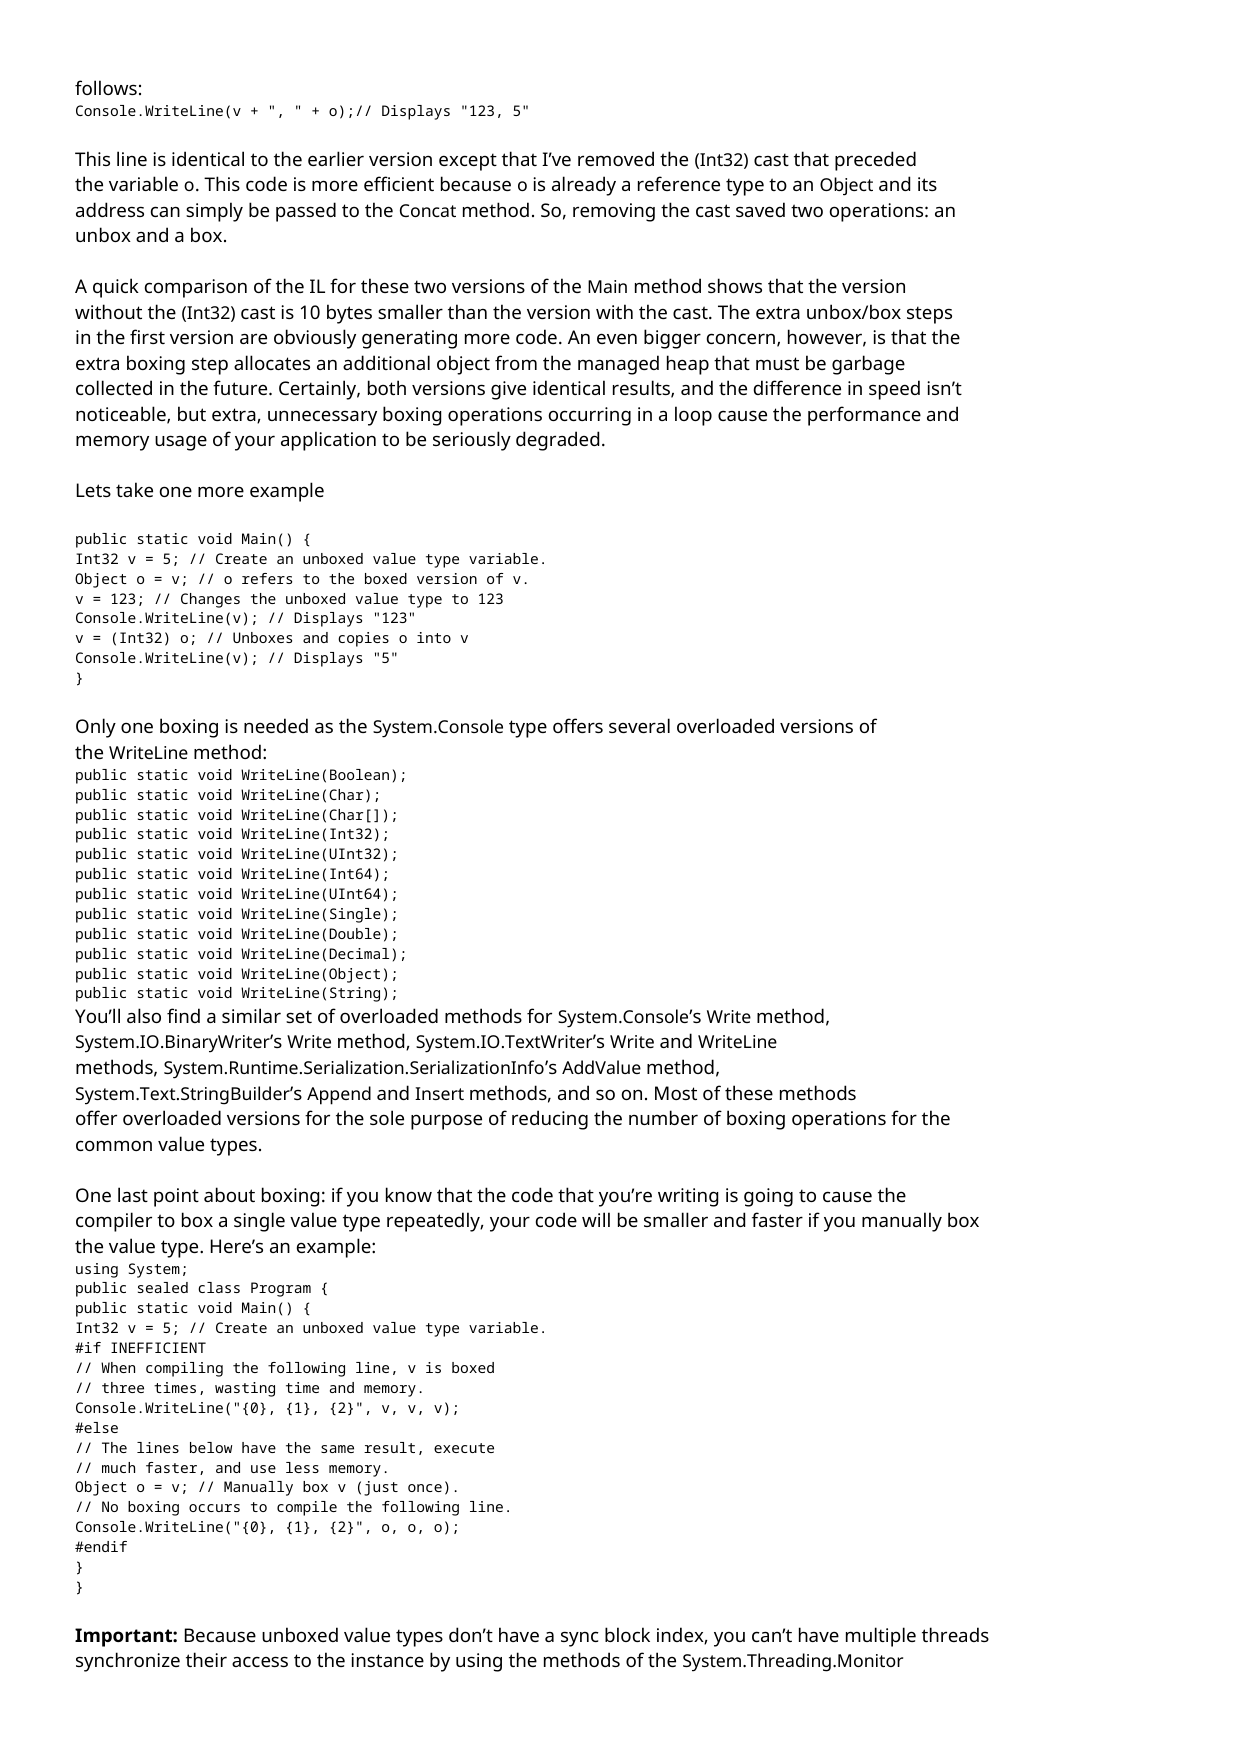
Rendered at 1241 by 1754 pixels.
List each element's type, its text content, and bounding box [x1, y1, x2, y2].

text using System; [75, 1258, 1165, 1278]
text A quick comparison of the IL for these two versions of the Main method shows that the version [75, 273, 1165, 299]
text One last point about boxing: if you know that the code that you’re writing is going to cause the [75, 1182, 1165, 1207]
text Only one boxing is needed as the System.Console type offers several overloaded versions of [75, 713, 1165, 739]
text #else [75, 1418, 1165, 1437]
text synchronize their access to the instance by using the methods of the System.Threading.Monitor [75, 1648, 1165, 1673]
text System.Text.StringBuilder’s Append and Insert methods, and so on. Most of these methods [75, 1080, 1165, 1105]
text public static void WriteLine(Boolean); [75, 764, 1165, 784]
text the value type. Here’s an example: [75, 1233, 1165, 1258]
text // much faster, and use less memory. [75, 1457, 1165, 1477]
text Console.WriteLine("{0}, {1}, {2}", v, v, v); [75, 1398, 1165, 1418]
text #if INEFFICIENT [75, 1338, 1165, 1358]
text unbox and a box. [75, 222, 1165, 248]
text methods, System.Runtime.Serialization.SerializationInfo’s AddValue method, [75, 1054, 1165, 1080]
text public static void WriteLine(String); [75, 983, 1165, 1003]
text the variable o. This code is more efficient because o is already a reference type to an Object and its [75, 171, 1165, 197]
text } [75, 668, 1165, 688]
text public static void WriteLine(Char); [75, 784, 1165, 804]
text extra boxing step allocates an additional object from the managed heap that must be garbage [75, 350, 1165, 376]
text the WriteLine method: [75, 739, 1165, 764]
text common value types. [75, 1131, 1165, 1156]
text without the (Int32) cast is 10 bytes smaller than the version with the cast. The extra unbox/box steps [75, 299, 1165, 324]
text memory usage of your application to be seriously degraded. [75, 427, 1165, 452]
text compiler to box a single value type repeatedly, your code will be smaller and faster if you manually box [75, 1207, 1165, 1233]
text public static void Main() { [75, 529, 1165, 549]
text public static void WriteLine(Object); [75, 963, 1165, 983]
text public static void WriteLine(Double); [75, 924, 1165, 943]
text Console.WriteLine(v + ", " + o);// Displays "123, 5" [75, 101, 1165, 120]
text } [75, 1577, 1165, 1597]
text Console.WriteLine("{0}, {1}, {2}", o, o, o); [75, 1517, 1165, 1537]
text public static void WriteLine(Int32); [75, 824, 1165, 844]
text You’ll also find a similar set of overloaded methods for System.Console’s Write method, [75, 1003, 1165, 1029]
text // The lines below have the same result, execute [75, 1437, 1165, 1457]
text Int32 v = 5; // Create an unboxed value type variable. [75, 1318, 1165, 1338]
text Console.WriteLine(v); // Displays "5" [75, 648, 1165, 668]
text noticeable, but extra, unnecessary boxing operations occurring in a loop cause the performance and [75, 401, 1165, 427]
text Lets take one more example [75, 478, 1165, 503]
text in the first version are obviously generating more code. An even bigger concern, however, is that the [75, 324, 1165, 350]
text public static void WriteLine(Single); [75, 904, 1165, 924]
text public static void WriteLine(Decimal); [75, 943, 1165, 963]
text collected in the future. Certainly, both versions give identical results, and the difference in speed isn’t [75, 376, 1165, 401]
text public sealed class Program { [75, 1278, 1165, 1298]
text // No boxing occurs to compile the following line. [75, 1497, 1165, 1517]
text Int32 v = 5; // Create an unboxed value type variable. [75, 549, 1165, 568]
text public static void WriteLine(UInt32); [75, 844, 1165, 864]
text // When compiling the following line, v is boxed [75, 1358, 1165, 1378]
text System.IO.BinaryWriter’s Write method, System.IO.TextWriter’s Write and WriteLine [75, 1029, 1165, 1054]
text } [75, 1557, 1165, 1577]
text follows: [75, 75, 1165, 101]
text Object o = v; // o refers to the boxed version of v. [75, 568, 1165, 588]
text offer overloaded versions for the sole purpose of reducing the number of boxing operations for the [75, 1105, 1165, 1131]
text public static void WriteLine(Int64); [75, 864, 1165, 884]
text public static void Main() { [75, 1298, 1165, 1318]
text address can simply be passed to the Concat method. So, removing the cast saved two operations: an [75, 197, 1165, 222]
text v = 123; // Changes the unboxed value type to 123 [75, 588, 1165, 608]
text Console.WriteLine(v); // Displays "123" [75, 608, 1165, 628]
text #endif [75, 1537, 1165, 1557]
text Important: Because unboxed value types don’t have a sync block index, you can’t have multiple threads [75, 1622, 1165, 1648]
text public static void WriteLine(Char[]); [75, 804, 1165, 824]
text Object o = v; // Manually box v (just once). [75, 1477, 1165, 1497]
text v = (Int32) o; // Unboxes and copies o into v [75, 628, 1165, 648]
text public static void WriteLine(UInt64); [75, 884, 1165, 904]
text // three times, wasting time and memory. [75, 1378, 1165, 1398]
text This line is identical to the earlier version except that I’ve removed the (Int32) cast that preceded [75, 146, 1165, 171]
